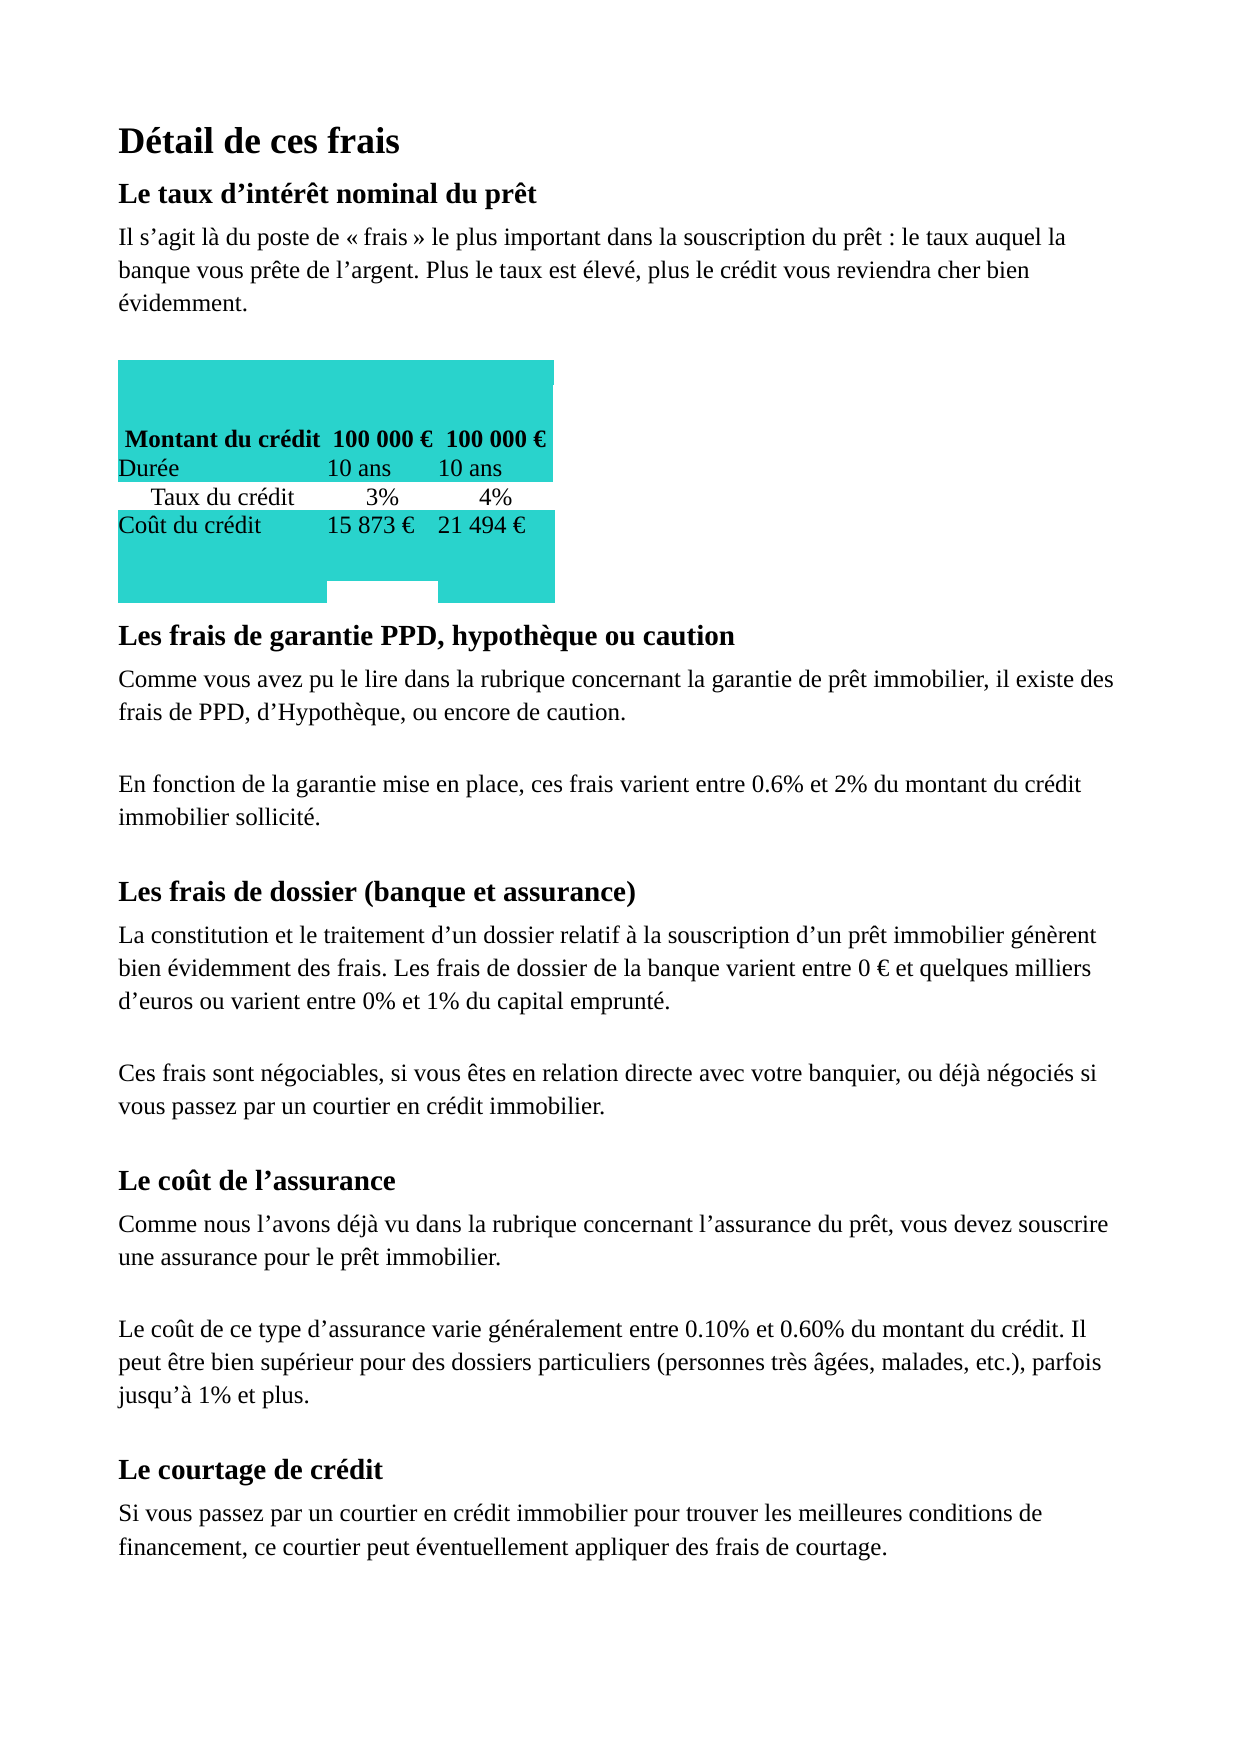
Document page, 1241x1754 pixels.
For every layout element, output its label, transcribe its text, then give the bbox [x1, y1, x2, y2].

text Comme vous avez pu le lire dans la rubrique concernant la garantie de prêt immobilier, il existe des frais de PPD, d’Hypothèque, ou encore de caution. [118, 664, 1122, 726]
subtitle Détail de ces frais [118, 118, 1122, 161]
text En fonction de la garantie mise en place, ces frais varient entre 0.6% et 2% du montant du crédit immobilier sollicité. [118, 769, 1122, 831]
table_cell Taux du crédit [118, 482, 327, 510]
text Comme nous l’avons déjà vu dans la rubrique concernant l’assurance du prêt, vous devez souscrire une assurance pour le prêt immobilier. [118, 1209, 1122, 1271]
text Si vous passez par un courtier en crédit immobilier pour trouver les meilleures conditions de financement, ce courtier peut éventuellement appliquer des frais de courtage. [118, 1498, 1122, 1560]
text La constitution et le traitement d’un dossier relatif à la souscription d’un prêt immobilier génèrent bien évidemment des frais. Les frais de dossier de la banque varient entre 0 € et quelques milliers d’euros ou varient entre 0% et 1% du capital emprunté. [118, 920, 1122, 1015]
text Ces frais sont négociables, si vous êtes en relation directe avec votre banquier, ou déjà négociés si vous passez par un courtier en crédit immobilier. [118, 1058, 1122, 1120]
table_cell 4% [438, 482, 553, 510]
table_cell 21 494 € [438, 510, 552, 578]
text Le coût de ce type d’assurance varie généralement entre 0.10% et 0.60% du montant du crédit. Il peut être bien supérieur pour des dossiers particuliers (personnes très âgées, malades, etc.), parfois jusqu’à 1% et plus. [118, 1314, 1122, 1409]
table_cell Durée [118, 453, 327, 482]
table_cell 3% [327, 482, 438, 510]
table_cell 15 873 € [327, 510, 438, 578]
table_header 100 000 € [327, 363, 438, 453]
subtitle Le coût de l’assurance [118, 1163, 1122, 1197]
table_header Montant du crédit [118, 385, 327, 453]
table_cell 10 ans [438, 453, 553, 482]
subtitle Le courtage de crédit [118, 1452, 1122, 1486]
subtitle Les frais de dossier (banque et assurance) [118, 874, 1122, 907]
table_cell 10 ans [327, 453, 438, 482]
table_cell Coût du crédit [118, 510, 327, 578]
subtitle Les frais de garantie PPD, hypothèque ou caution [118, 618, 1122, 651]
table_header 100 000 € [438, 385, 553, 453]
subtitle Le taux d’intérêt nominal du prêt [118, 176, 1122, 209]
text Il s’agit là du poste de « frais » le plus important dans la souscription du prêt : le taux auquel la banque vous prête de l’argent. Plus le taux est élevé, plus le crédit vous reviendra cher bien évidemment. [118, 222, 1122, 317]
